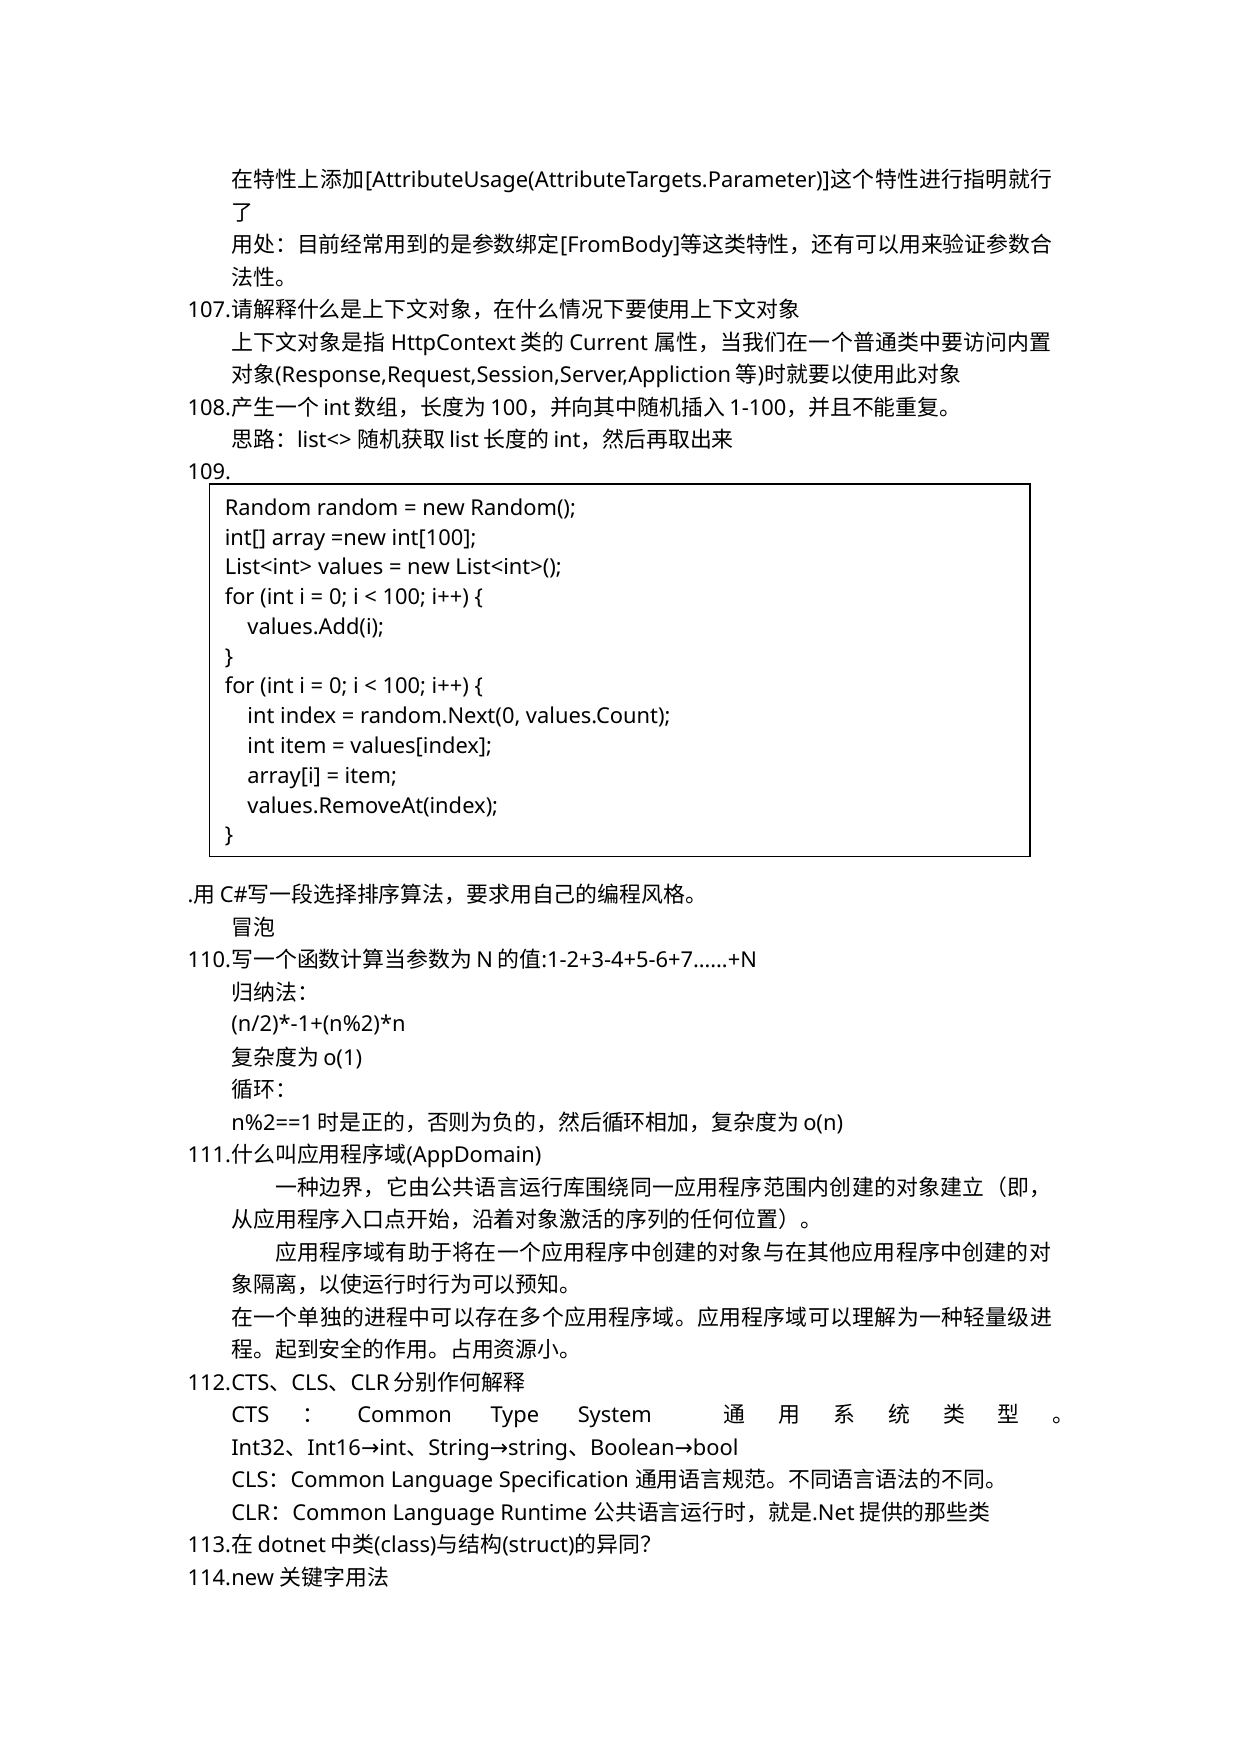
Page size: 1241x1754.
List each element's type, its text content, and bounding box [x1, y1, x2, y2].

list 在dotnet中类(class)与结构(struct)的异同？ [187, 1527, 1053, 1559]
list 一种边界，它由公共语言运行库围绕同一应用程序范围内创建的对象建立（即，从应用程序入口点开始，沿着对象激活的序列的任何位置）。 [231, 1169, 1053, 1234]
list 思路：list<> 随机获取list长度的int，然后再取出来 [231, 422, 1053, 454]
list 请解释什么是上下文对象，在什么情况下要使用上下文对象 [187, 292, 1053, 324]
list 应用程序域有助于将在一个应用程序中创建的对象与在其他应用程序中创建的对象隔离，以使运行时行为可以预知。 [231, 1234, 1053, 1299]
list 冒泡 [231, 909, 1053, 942]
list 在一个单独的进程中可以存在多个应用程序域。应用程序域可以理解为一种轻量级进程。起到安全的作用。占用资源小。 [231, 1299, 1053, 1364]
list CTS、CLS、CLR分别作何解释 [187, 1364, 1053, 1397]
list .用C#写一段选择排序算法，要求用自己的编程风格。 [187, 454, 1053, 909]
list 在特性上添加[AttributeUsage(AttributeTargets.Parameter)]这个特性进行指明就行了 [231, 162, 1053, 227]
list 上下文对象是指HttpContext类的Current 属性，当我们在一个普通类中要访问内置对象(Response,Request,Session,Server,Appliction等)时就要以使用此对象 [231, 324, 1053, 389]
list 用处：目前经常用到的是参数绑定[FromBody]等这类特性，还有可以用来验证参数合法性。 [231, 227, 1053, 292]
list (n/2)*-1+(n%2)*n [231, 1007, 1053, 1039]
list n%2==1时是正的，否则为负的，然后循环相加，复杂度为o(n) [231, 1104, 1053, 1137]
list 产生一个int数组，长度为100，并向其中随机插入1-100，并且不能重复。 [187, 389, 1053, 422]
list 归纳法： [231, 974, 1053, 1007]
list 循环： [231, 1072, 1053, 1104]
list new 关键字用法 [187, 1559, 1053, 1592]
list CTS：Common Type System 通用系统类型。Int32、Int16→int、String→string、Boolean→bool [231, 1397, 1053, 1462]
list CLS：Common Language Specification 通用语言规范。不同语言语法的不同。 [231, 1462, 1053, 1494]
list CLR：Common Language Runtime 公共语言运行时，就是.Net提供的那些类 [231, 1494, 1053, 1527]
list 什么叫应用程序域(AppDomain) [187, 1137, 1053, 1169]
list 写一个函数计算当参数为N的值:1-2+3-4+5-6+7……+N [187, 942, 1053, 974]
list 复杂度为o(1) [231, 1039, 1053, 1072]
